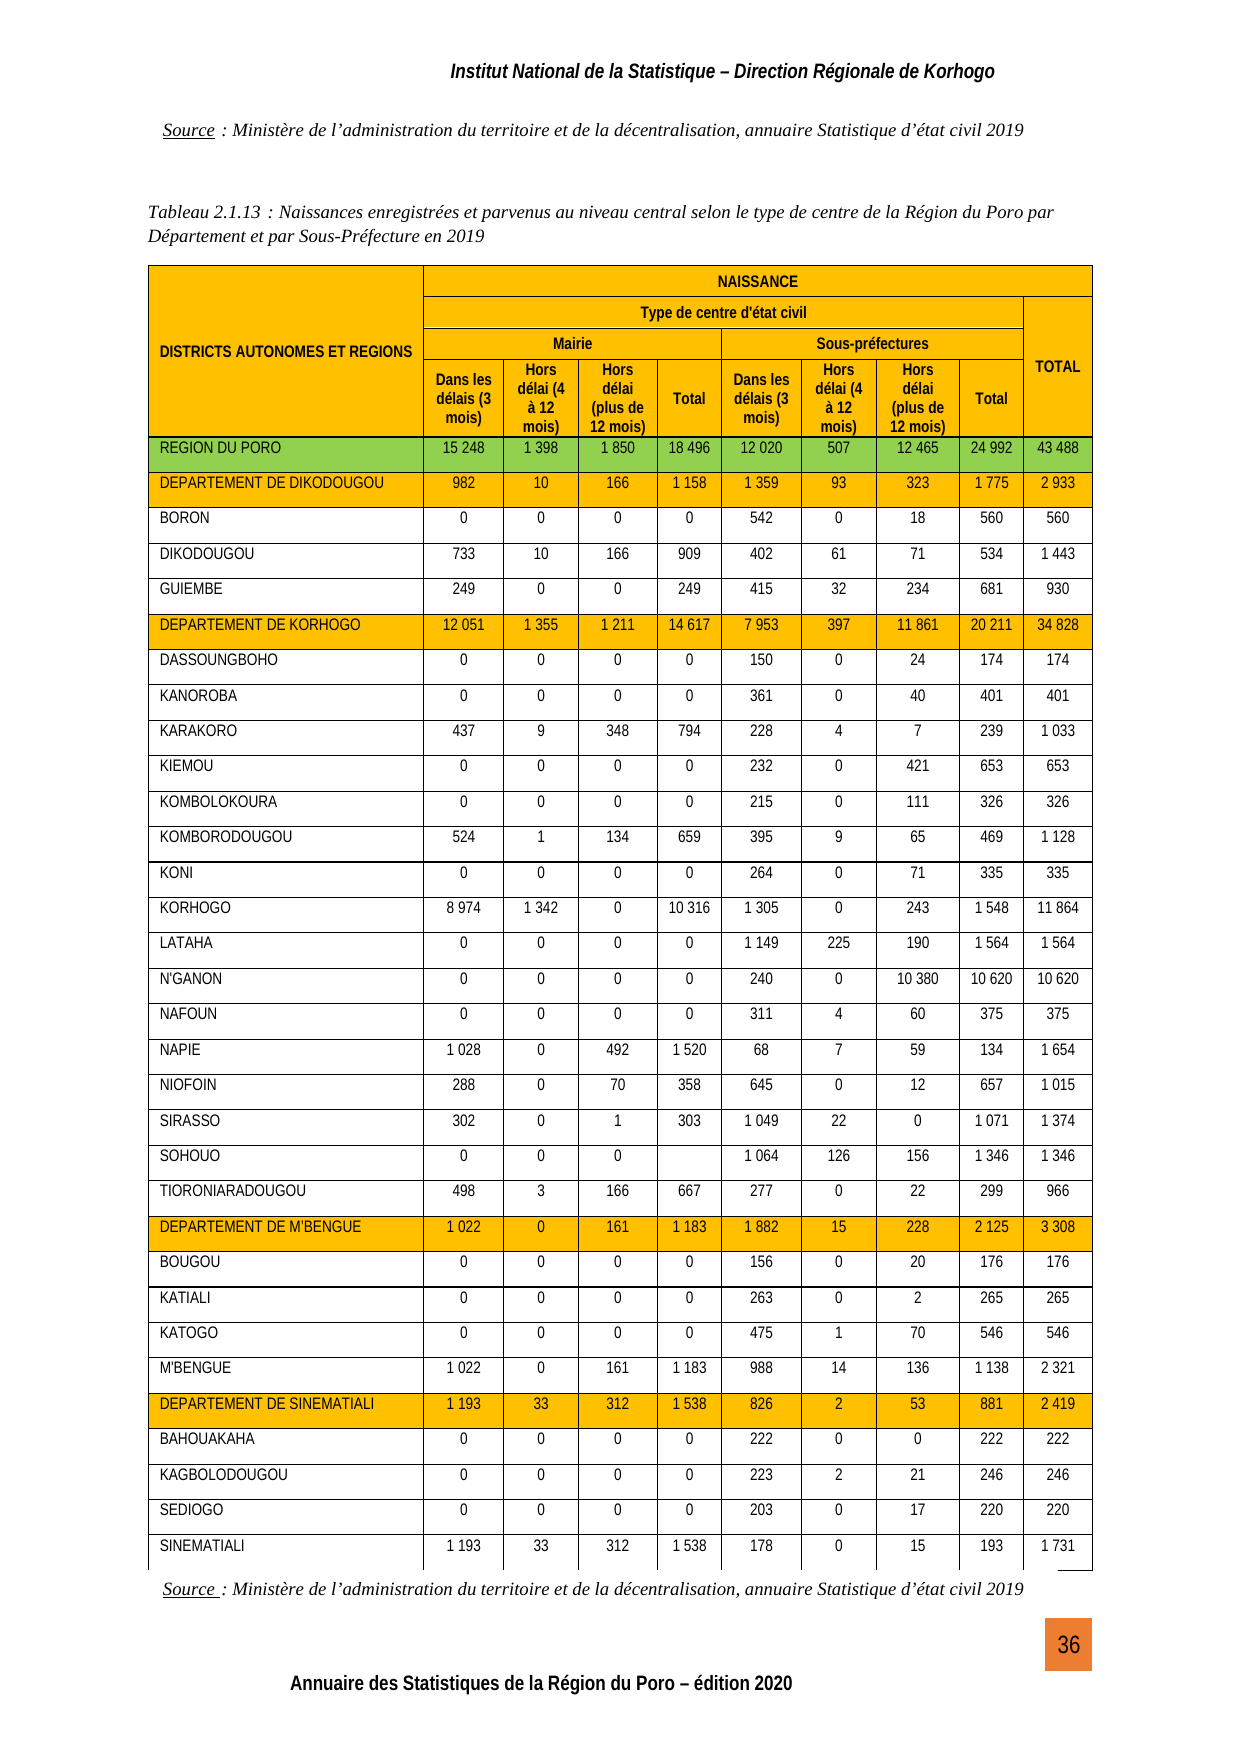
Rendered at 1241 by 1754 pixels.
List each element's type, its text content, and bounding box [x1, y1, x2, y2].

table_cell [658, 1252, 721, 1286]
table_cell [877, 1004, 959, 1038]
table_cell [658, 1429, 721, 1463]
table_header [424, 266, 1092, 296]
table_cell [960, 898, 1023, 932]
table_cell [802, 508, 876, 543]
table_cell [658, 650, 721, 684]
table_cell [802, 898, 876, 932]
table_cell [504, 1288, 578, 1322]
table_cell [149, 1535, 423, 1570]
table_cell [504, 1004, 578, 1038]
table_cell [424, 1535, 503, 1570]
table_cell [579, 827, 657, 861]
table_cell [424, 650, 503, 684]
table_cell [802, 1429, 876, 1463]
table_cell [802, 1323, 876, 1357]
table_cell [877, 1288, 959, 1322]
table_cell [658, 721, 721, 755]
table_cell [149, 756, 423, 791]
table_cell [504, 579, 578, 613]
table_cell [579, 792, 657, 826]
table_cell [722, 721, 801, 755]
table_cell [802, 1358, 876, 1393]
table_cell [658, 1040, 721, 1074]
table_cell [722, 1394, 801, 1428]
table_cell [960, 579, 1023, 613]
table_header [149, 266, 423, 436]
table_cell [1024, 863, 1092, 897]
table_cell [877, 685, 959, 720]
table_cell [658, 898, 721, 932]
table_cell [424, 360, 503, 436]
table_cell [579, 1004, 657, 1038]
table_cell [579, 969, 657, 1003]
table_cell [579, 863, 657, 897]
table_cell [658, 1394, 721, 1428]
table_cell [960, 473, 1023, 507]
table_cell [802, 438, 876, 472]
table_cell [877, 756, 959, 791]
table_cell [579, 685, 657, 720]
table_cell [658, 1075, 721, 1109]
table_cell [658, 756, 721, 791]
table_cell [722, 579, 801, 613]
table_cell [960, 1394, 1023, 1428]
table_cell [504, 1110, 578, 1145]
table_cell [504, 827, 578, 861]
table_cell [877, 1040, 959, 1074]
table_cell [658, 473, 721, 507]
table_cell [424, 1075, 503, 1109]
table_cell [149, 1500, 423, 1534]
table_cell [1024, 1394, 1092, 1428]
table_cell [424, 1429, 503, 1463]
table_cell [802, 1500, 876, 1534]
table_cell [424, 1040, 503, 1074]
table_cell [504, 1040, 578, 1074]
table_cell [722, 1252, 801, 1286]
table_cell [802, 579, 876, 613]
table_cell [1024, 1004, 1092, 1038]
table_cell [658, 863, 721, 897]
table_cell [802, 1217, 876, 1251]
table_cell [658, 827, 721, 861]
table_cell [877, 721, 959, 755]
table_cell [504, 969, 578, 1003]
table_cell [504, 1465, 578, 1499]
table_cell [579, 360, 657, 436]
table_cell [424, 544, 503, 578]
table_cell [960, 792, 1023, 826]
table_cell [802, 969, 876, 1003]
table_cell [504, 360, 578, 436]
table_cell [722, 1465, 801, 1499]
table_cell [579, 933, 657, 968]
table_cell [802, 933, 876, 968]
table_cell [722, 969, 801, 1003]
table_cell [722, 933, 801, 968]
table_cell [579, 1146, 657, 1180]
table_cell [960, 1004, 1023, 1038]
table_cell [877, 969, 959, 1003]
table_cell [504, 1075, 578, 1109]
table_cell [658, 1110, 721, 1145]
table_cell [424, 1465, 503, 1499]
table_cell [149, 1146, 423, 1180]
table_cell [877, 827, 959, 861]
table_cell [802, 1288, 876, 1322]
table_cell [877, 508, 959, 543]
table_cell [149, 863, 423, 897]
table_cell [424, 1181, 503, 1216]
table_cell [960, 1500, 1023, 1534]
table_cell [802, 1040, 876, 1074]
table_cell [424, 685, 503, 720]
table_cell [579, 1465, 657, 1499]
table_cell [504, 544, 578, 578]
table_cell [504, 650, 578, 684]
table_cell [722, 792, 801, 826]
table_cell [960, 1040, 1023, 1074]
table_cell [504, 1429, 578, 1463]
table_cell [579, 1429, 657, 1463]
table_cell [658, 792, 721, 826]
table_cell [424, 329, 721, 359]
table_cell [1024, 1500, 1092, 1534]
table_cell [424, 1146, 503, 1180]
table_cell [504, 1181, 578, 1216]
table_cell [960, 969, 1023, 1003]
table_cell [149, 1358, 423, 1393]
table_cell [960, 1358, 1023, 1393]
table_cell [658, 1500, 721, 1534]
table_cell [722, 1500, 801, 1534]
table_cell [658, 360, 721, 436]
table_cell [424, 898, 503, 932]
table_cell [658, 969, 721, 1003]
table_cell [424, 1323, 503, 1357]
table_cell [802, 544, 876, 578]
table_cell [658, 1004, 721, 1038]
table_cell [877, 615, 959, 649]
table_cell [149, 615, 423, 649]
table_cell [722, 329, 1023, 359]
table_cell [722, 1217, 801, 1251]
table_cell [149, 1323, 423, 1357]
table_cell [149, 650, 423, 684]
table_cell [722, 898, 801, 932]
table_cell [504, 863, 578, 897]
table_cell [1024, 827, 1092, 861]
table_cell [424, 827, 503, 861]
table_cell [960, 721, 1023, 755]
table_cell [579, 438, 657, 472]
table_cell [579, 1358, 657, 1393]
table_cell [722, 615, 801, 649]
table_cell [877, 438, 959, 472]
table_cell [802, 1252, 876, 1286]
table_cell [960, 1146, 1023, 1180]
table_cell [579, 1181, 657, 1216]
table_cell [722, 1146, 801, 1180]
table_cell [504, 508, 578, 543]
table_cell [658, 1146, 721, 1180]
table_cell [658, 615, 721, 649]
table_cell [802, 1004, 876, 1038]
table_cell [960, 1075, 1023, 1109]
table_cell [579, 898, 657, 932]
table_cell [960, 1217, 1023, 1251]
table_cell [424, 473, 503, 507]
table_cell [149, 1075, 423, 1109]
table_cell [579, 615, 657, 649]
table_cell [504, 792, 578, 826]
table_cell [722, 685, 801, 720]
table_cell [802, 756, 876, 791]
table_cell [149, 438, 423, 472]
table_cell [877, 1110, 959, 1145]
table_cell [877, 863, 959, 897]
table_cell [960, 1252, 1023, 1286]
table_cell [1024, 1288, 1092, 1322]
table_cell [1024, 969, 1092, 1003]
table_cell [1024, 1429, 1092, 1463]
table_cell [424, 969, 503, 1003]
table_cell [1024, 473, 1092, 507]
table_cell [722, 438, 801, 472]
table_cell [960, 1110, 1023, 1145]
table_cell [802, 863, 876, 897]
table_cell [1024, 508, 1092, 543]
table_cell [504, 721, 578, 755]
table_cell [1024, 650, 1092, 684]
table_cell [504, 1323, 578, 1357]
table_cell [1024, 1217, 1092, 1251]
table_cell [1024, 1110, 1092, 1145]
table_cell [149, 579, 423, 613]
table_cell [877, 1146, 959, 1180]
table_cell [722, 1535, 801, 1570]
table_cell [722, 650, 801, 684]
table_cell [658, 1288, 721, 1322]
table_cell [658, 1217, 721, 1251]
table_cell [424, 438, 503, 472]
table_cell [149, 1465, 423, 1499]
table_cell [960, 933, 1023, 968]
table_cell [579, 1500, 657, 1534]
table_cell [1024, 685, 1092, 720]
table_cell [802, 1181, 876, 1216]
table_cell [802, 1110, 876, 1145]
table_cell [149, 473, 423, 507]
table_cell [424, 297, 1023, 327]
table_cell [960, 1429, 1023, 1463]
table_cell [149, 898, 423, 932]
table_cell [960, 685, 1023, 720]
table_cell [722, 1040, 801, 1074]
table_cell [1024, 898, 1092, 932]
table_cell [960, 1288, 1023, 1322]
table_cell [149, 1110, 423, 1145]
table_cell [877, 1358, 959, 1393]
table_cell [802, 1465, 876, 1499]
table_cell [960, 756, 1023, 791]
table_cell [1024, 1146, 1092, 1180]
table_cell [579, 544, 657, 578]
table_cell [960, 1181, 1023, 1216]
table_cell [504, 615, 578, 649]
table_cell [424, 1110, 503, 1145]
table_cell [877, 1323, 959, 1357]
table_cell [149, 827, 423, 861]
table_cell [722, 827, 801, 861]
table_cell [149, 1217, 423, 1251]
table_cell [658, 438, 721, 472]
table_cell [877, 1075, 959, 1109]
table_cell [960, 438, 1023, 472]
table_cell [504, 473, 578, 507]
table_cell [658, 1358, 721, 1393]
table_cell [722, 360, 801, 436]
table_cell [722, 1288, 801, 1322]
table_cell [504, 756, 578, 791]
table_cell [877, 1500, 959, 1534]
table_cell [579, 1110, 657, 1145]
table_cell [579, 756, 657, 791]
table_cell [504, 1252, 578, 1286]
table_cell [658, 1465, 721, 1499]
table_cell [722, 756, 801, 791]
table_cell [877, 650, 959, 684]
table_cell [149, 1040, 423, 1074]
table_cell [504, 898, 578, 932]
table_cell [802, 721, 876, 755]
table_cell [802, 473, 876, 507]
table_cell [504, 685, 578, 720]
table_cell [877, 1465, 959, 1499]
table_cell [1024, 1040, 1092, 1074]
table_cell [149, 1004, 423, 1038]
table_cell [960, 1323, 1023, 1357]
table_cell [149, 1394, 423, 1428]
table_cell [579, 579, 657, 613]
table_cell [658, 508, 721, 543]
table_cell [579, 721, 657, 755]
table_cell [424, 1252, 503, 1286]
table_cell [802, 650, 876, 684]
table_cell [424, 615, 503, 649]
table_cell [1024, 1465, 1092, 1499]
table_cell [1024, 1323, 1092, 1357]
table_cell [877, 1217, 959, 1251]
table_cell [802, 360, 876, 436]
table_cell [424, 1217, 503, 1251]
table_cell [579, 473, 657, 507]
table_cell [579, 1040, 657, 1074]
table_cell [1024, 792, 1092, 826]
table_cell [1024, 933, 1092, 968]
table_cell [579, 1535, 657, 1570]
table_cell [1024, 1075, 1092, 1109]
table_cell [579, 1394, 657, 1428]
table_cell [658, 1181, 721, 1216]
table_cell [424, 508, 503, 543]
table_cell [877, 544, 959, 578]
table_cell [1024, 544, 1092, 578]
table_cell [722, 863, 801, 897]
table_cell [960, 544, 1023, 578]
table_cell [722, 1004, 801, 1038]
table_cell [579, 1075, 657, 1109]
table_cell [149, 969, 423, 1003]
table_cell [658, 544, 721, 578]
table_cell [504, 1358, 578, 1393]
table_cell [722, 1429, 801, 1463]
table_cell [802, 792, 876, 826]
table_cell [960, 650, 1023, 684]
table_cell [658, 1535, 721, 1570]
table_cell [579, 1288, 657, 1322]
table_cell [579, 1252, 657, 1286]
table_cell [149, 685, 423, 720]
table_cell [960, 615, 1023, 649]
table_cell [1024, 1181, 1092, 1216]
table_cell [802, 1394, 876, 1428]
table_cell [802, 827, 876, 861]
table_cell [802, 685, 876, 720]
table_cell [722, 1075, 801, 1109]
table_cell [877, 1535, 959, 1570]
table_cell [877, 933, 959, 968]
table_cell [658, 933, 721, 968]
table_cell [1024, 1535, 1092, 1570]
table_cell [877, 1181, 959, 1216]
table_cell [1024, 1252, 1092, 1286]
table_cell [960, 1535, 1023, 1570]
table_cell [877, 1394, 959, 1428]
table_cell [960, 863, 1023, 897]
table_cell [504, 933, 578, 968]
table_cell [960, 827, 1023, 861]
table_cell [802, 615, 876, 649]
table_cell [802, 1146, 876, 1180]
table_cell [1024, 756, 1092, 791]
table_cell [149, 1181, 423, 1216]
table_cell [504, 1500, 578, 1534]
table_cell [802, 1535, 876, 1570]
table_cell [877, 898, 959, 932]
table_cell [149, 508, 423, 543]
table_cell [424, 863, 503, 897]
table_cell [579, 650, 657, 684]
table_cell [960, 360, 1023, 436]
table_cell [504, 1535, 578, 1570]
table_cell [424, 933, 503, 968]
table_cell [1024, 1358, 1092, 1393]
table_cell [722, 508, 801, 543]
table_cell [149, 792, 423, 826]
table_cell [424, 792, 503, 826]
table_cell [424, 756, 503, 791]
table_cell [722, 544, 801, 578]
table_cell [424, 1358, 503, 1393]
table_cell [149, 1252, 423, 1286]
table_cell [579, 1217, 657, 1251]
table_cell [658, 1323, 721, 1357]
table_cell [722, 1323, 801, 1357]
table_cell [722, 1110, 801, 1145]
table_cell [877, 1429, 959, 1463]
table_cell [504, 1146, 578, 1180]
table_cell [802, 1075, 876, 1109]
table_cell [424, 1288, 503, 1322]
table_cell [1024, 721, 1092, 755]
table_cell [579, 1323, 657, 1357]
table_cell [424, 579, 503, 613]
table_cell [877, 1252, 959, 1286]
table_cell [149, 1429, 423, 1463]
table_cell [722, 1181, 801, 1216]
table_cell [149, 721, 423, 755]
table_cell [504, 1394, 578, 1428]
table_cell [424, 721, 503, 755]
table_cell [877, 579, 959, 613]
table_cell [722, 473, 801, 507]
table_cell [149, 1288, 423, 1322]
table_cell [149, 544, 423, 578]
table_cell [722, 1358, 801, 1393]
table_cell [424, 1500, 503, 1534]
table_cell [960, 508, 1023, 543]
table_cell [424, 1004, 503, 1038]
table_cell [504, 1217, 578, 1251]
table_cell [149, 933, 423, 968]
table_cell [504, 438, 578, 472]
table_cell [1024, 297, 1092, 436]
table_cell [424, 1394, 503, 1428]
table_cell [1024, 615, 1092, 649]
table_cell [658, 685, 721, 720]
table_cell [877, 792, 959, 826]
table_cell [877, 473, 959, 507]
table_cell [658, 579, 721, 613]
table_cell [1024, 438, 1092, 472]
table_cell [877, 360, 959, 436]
text Tableau 2.1.13 : Naissances enregistrées et parvenus au niveau central selon le type de centre de la Région du Poro par Département et par Sous-Préfecture en 2019 [148, 199, 1092, 247]
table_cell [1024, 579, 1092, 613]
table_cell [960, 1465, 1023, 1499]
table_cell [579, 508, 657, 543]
